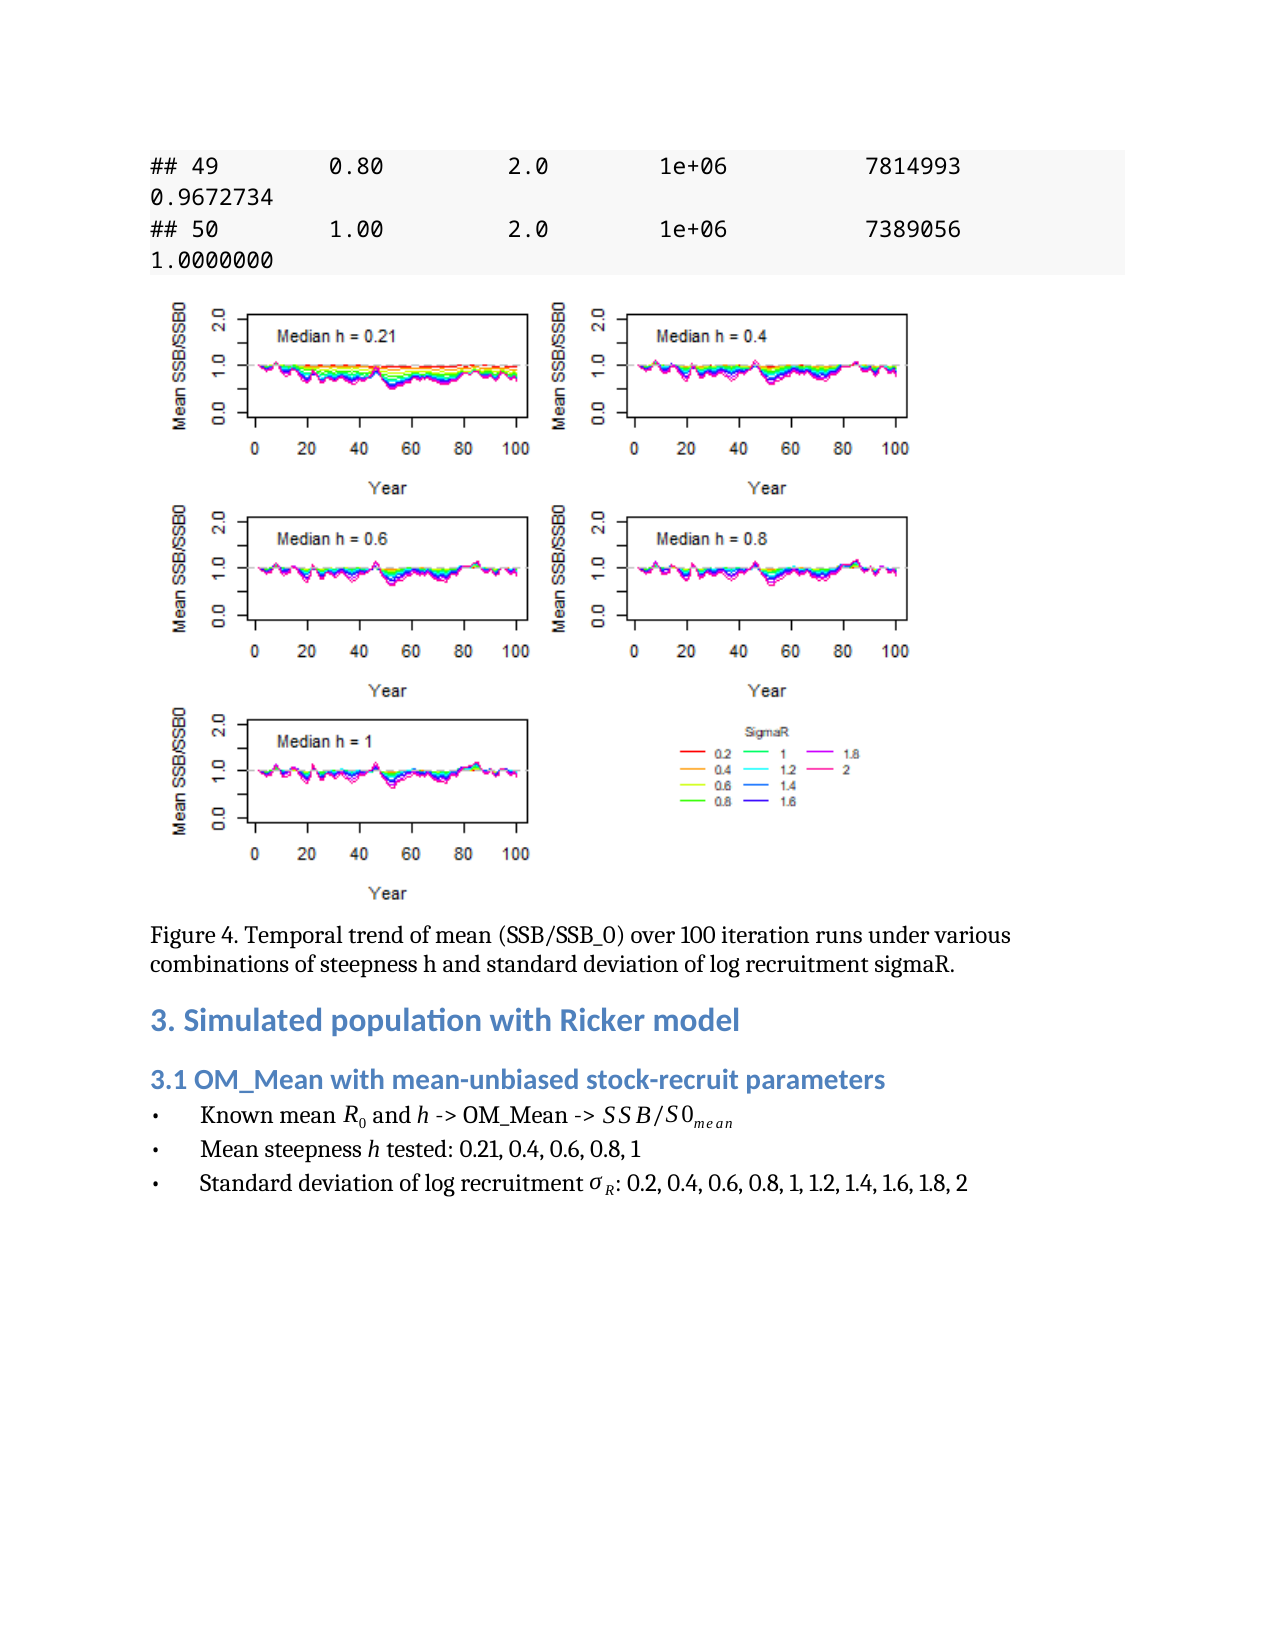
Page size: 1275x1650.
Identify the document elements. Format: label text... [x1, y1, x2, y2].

picture [168, 295, 927, 903]
list Mean steepness tested: 0.21, 0.4, 0.6, 0.8, 1 [150, 1135, 1125, 1164]
subtitle 3.1 OM_Mean with mean-unbiased stock-recruit parameters [150, 1061, 1125, 1096]
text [150, 150, 1125, 275]
text Figure 4. Temporal trend of mean (SSB/SSB_0) over 100 iteration runs under various combinations of steepness h and standard deviation of log recruitment sigmaR. [150, 921, 1125, 978]
list Standard deviation of log recruitment : 0.2, 0.4, 0.6, 0.8, 1, 1.2, 1.4, 1.6, 1.8, 2 [150, 1168, 1125, 1199]
subtitle 3. Simulated population with Ricker model [150, 999, 1125, 1040]
list Known mean and -> OM_Mean -> / [150, 1100, 1125, 1132]
